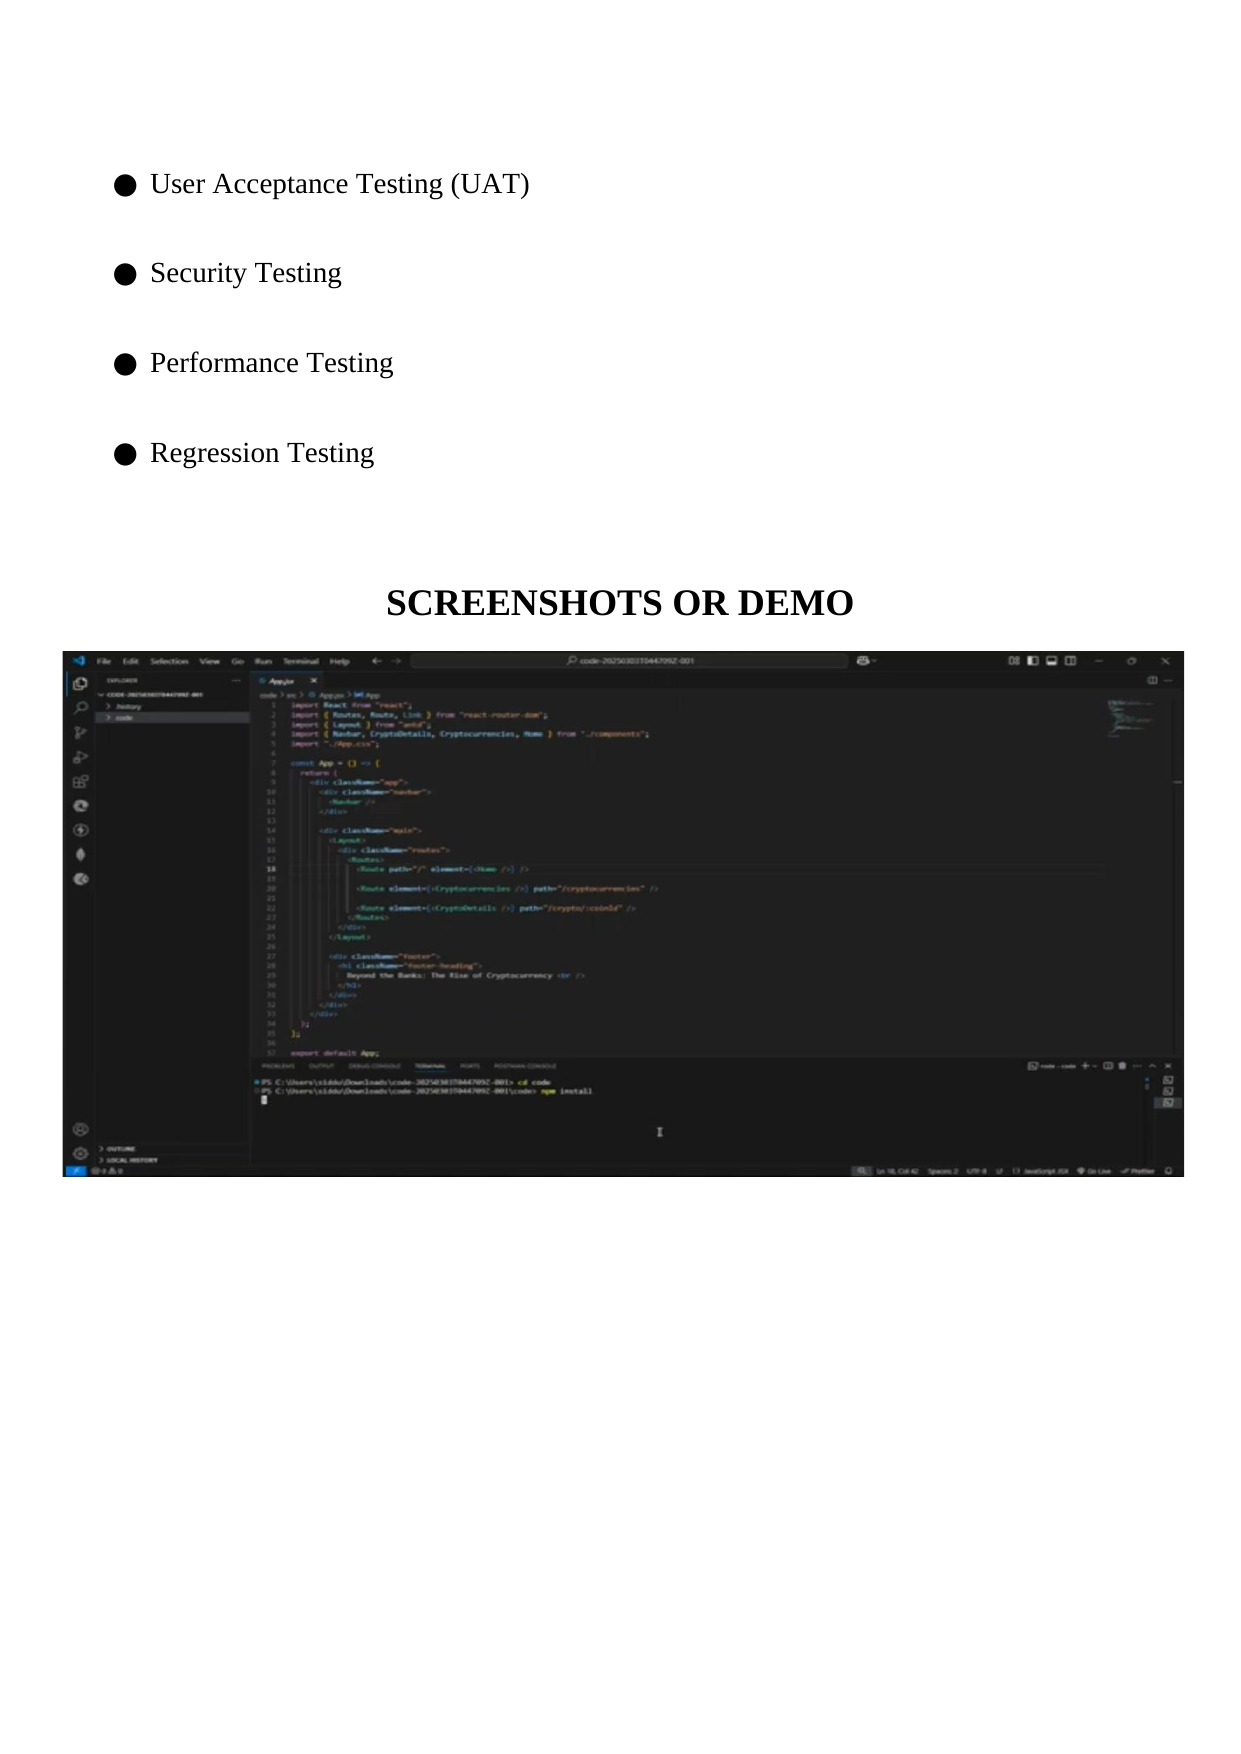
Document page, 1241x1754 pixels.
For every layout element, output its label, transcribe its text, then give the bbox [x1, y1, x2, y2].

list Security Testing [112, 240, 1090, 299]
list Regression Testing [112, 419, 1090, 479]
text SCREENSHOTS OR DEMO [150, 580, 1090, 623]
list User Acceptance Testing (UAT) [112, 150, 1090, 210]
list Performance Testing [112, 329, 1090, 389]
picture [62, 651, 1185, 1177]
